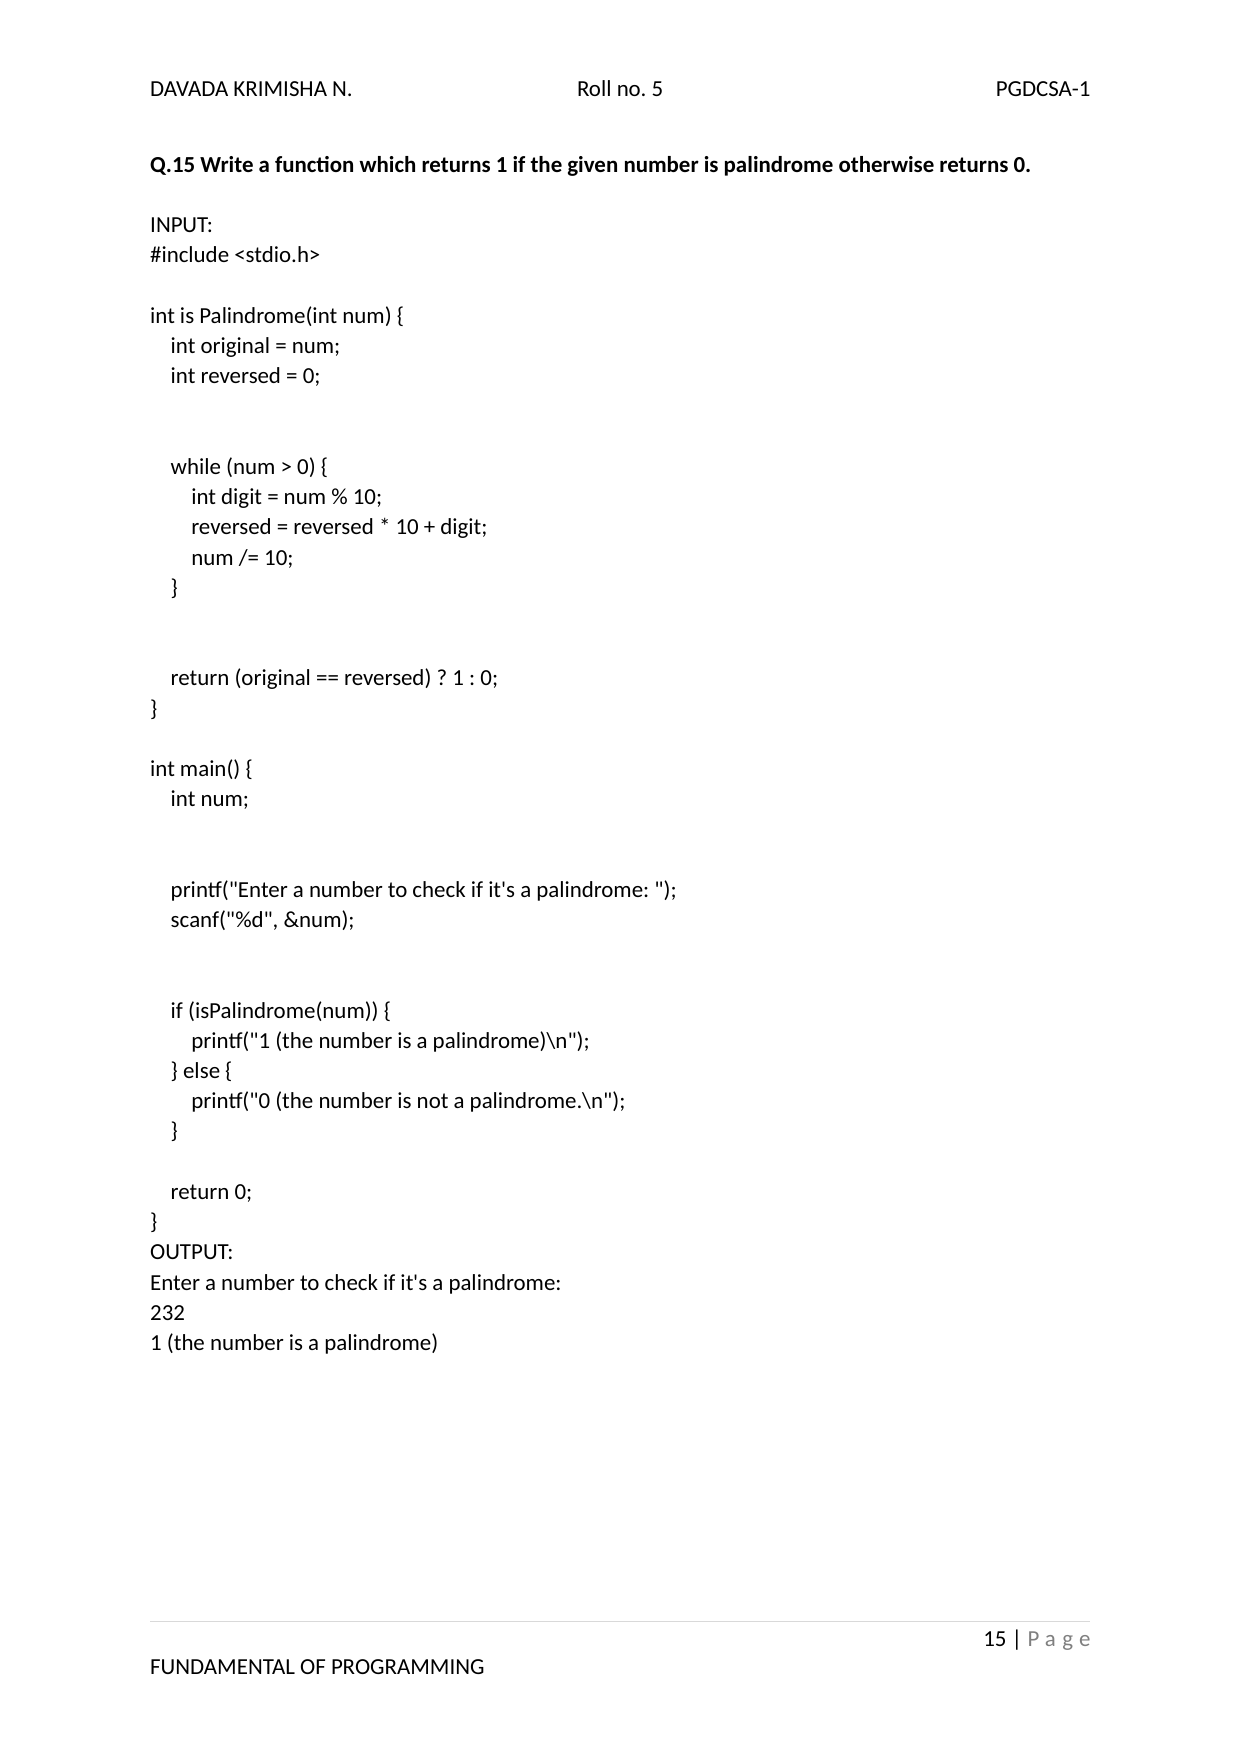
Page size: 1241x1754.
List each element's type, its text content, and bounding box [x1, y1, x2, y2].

text int digit = num % 10; [150, 482, 1090, 510]
text Enter a number to check if it's a palindrome: [150, 1268, 1090, 1296]
text if (isPalindrome(num)) { [150, 996, 1090, 1024]
text } [150, 1207, 1090, 1235]
text printf("Enter a number to check if it's a palindrome: "); [150, 875, 1090, 903]
text 232 [150, 1298, 1090, 1326]
text reversed = reversed * 10 + digit; [150, 512, 1090, 541]
text scanf("%d", &num); [150, 905, 1090, 933]
text } [150, 694, 1090, 722]
text } else { [150, 1056, 1090, 1084]
text num /= 10; [150, 543, 1090, 571]
text int num; [150, 784, 1090, 812]
text return 0; [150, 1177, 1090, 1205]
text int is Palindrome(int num) { [150, 301, 1090, 329]
text while (num > 0) { [150, 452, 1090, 480]
text INPUT: [150, 210, 1090, 238]
text int main() { [150, 754, 1090, 782]
text return (original == reversed) ? 1 : 0; [150, 663, 1090, 692]
text OUTPUT: [150, 1237, 1090, 1266]
text Q.15 Write a function which returns 1 if the given number is palindrome otherwise returns 0. [150, 150, 1090, 178]
text } [150, 1117, 1090, 1145]
text printf("1 (the number is a palindrome)\n"); [150, 1026, 1090, 1054]
text printf("0 (the number is not a palindrome.\n"); [150, 1086, 1090, 1114]
text int original = num; [150, 331, 1090, 359]
text #include <stdio.h> [150, 241, 1090, 269]
text int reversed = 0; [150, 361, 1090, 389]
text 1 (the number is a palindrome) [150, 1328, 1090, 1356]
text } [150, 573, 1090, 601]
